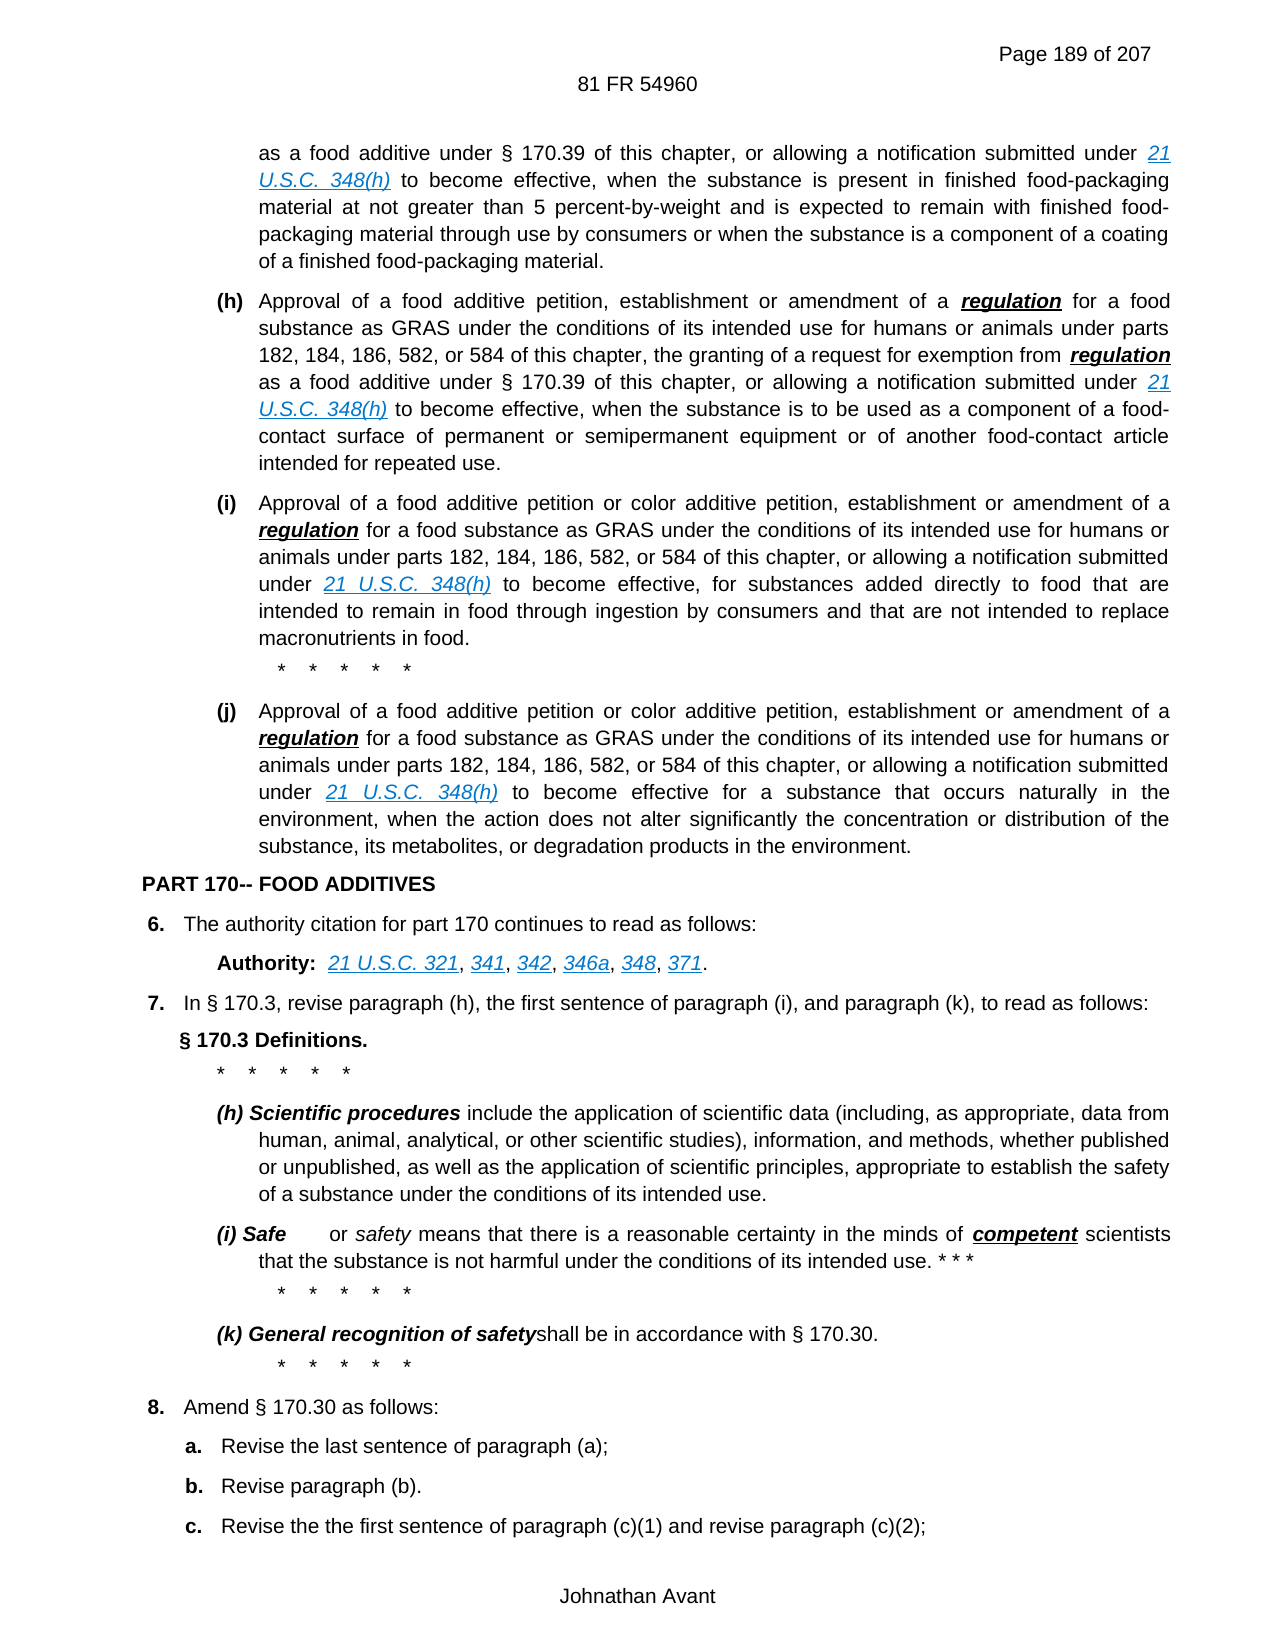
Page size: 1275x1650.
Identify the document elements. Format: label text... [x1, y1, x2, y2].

list Revise the last sentence of paragraph (a); [179, 1431, 1171, 1458]
text Authority: 21 U.S.C. 321, 341, 342, 346a, 348, 371. [217, 948, 1171, 975]
list Amend § 170.30 as follows: [142, 1392, 1171, 1419]
list In § 170.3, revise paragraph (h), the first sentence of paragraph (i), and paragraph (k), to read as follows: [142, 987, 1171, 1014]
list Approval of a food additive petition or color additive petition, establishment or amendment of a regulation for a food substance as GRAS under the conditions of its intended use for humans or animals under parts 182, 184, 186, 582, or 584 of this chapter, or allowing a notification submitted under 21 U.S.C. 348(h) to become effective for a substance that occurs naturally in the environment, when the action does not alter significantly the concentration or distribution of the substance, its metabolites, or degradation products in the environment. [217, 696, 1171, 858]
text * * * * * [254, 656, 1171, 683]
list The authority citation for part 170 continues to read as follows: [142, 908, 1171, 935]
list Approval of a food additive petition, establishment or amendment of a regulation for a food substance as GRAS under the conditions of its intended use for humans or animals under parts 182, 184, 186, 582, or 584 of this chapter, the granting of a request for exemption from regulation as a food additive under § 170.39 of this chapter, or allowing a notification submitted under 21 U.S.C. 348(h) to become effective, when the substance is to be used as a component of a food-contact surface of permanent or semipermanent equipment or of another food-contact article intended for repeated use. [217, 285, 1171, 475]
list Approval of a food additive petition or color additive petition, establishment or amendment of a regulation for a food substance as GRAS under the conditions of its intended use for humans or animals under parts 182, 184, 186, 582, or 584 of this chapter, or allowing a notification submitted under 21 U.S.C. 348(h) to become effective, for substances added directly to food that are intended to remain in food through ingestion by consumers and that are not intended to replace macronutrients in food. [217, 487, 1171, 650]
list or safety means that there is a reasonable certainty in the minds of competent scientists that the substance is not harmful under the conditions of its intended use. * * * [217, 1219, 1171, 1273]
list etyshall be in accordance with § 170.30. [217, 1319, 1171, 1346]
list Revise the the first sentence of paragraph (c)(1) and revise paragraph (c)(2); [179, 1510, 1171, 1537]
text * * * * * [254, 1279, 1171, 1306]
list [217, 137, 1171, 273]
list Revise paragraph (b). [179, 1471, 1171, 1498]
list include the application of scientific data (including, as appropriate, data from human, animal, analytical, or other scientific studies), information, and methods, whether published or unpublished, as well as the application of scientific principles, appropriate to establish the safety of a substance under the conditions of its intended use. [217, 1098, 1171, 1206]
text * * * * * [254, 1352, 1171, 1379]
text * * * * * [217, 1058, 1171, 1085]
